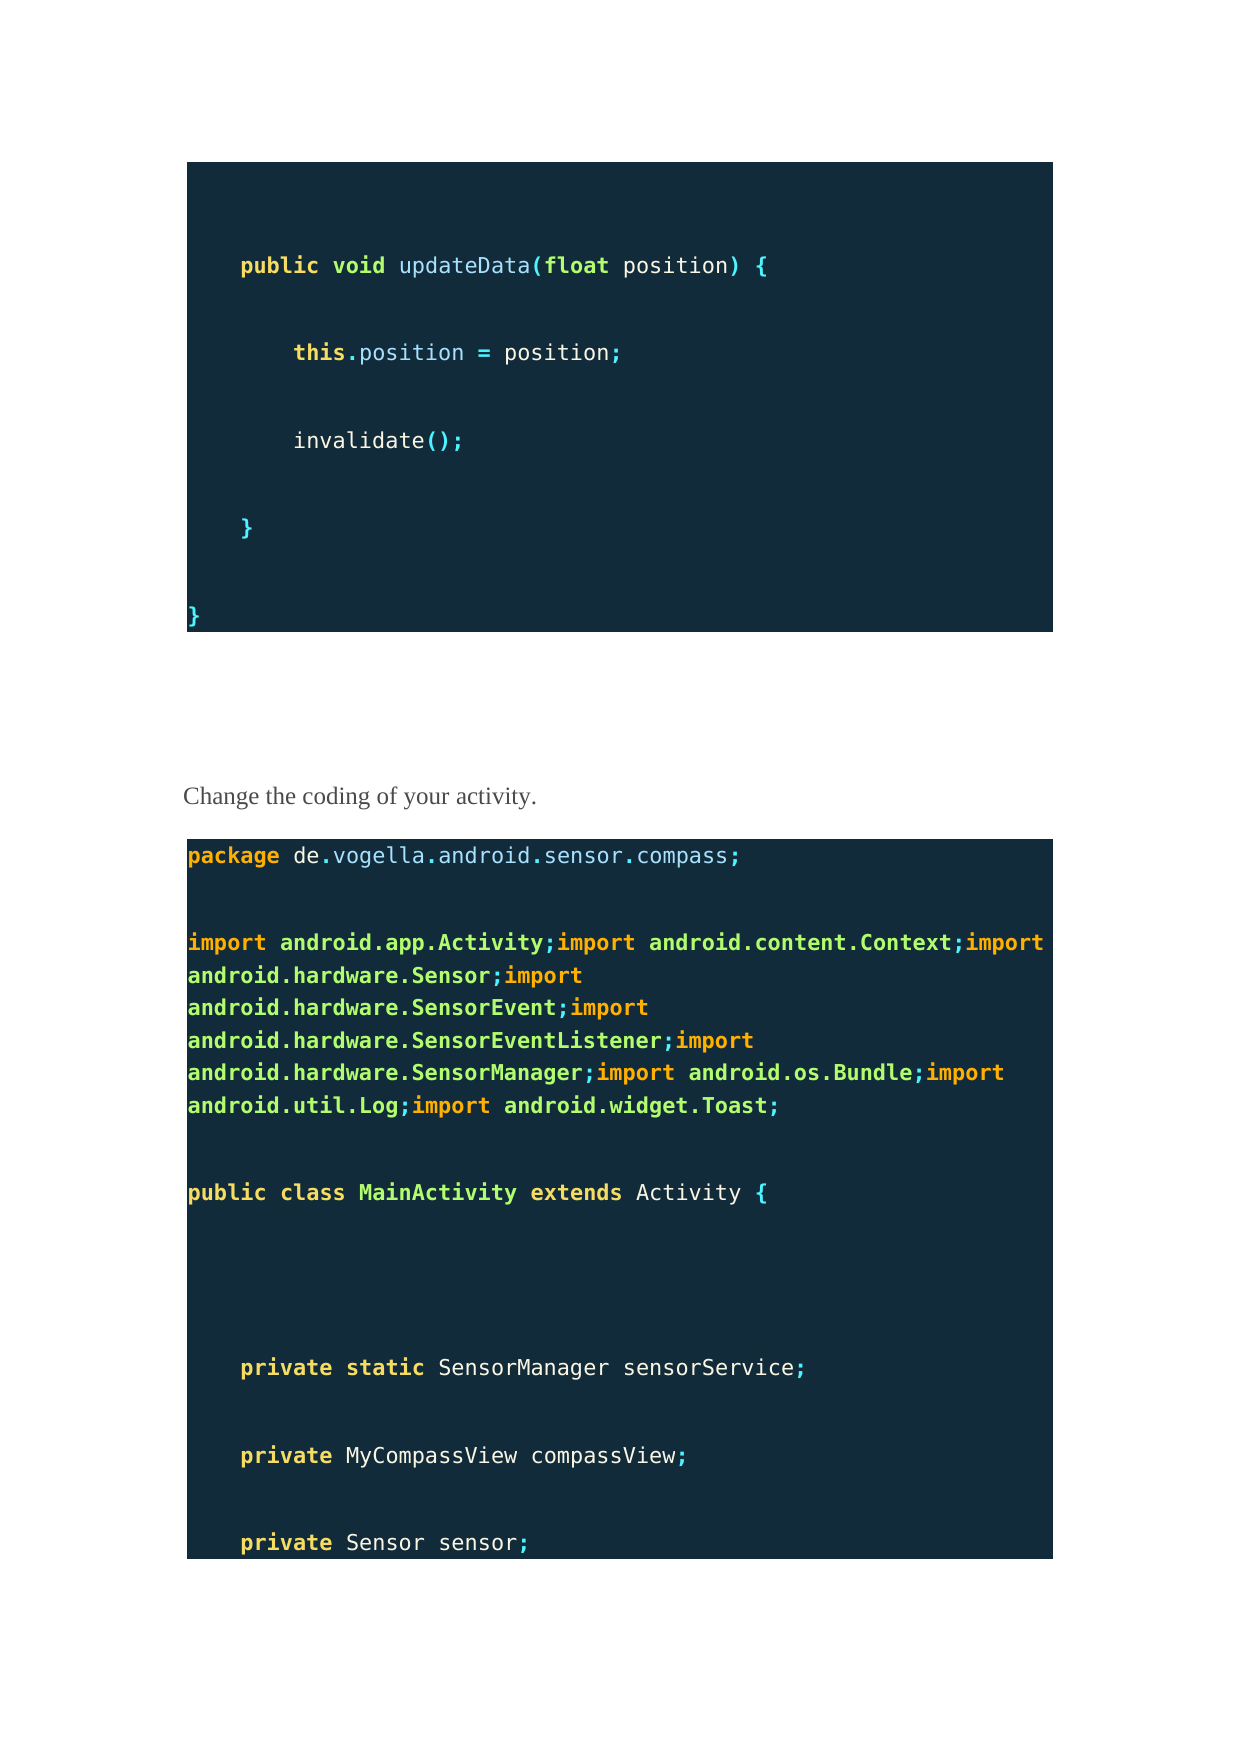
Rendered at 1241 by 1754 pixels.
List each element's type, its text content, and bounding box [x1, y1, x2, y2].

text public void updateData(float position) { [187, 249, 1053, 282]
text } [187, 512, 1053, 544]
text private MyCompassView compassView; [187, 1439, 1053, 1472]
text } [187, 599, 1053, 632]
text private static SensorManager sensorService; [187, 1352, 1053, 1384]
list Change the coding of your activity. [183, 779, 1053, 812]
text import android.app.Activity;import android.content.Context;import android.hardware.Sensor;import android.hardware.SensorEvent;import android.hardware.SensorEventListener;import android.hardware.SensorManager;import android.os.Bundle;import android.util.Log;import android.widget.Toast; [187, 927, 1053, 1122]
text invalidate(); [187, 424, 1053, 457]
text public class MainActivity extends Activity { [187, 1177, 1053, 1209]
text package de.vogella.android.sensor.compass; [187, 839, 1053, 872]
text private Sensor sensor; [187, 1527, 1053, 1559]
text this.position = position; [187, 337, 1053, 369]
